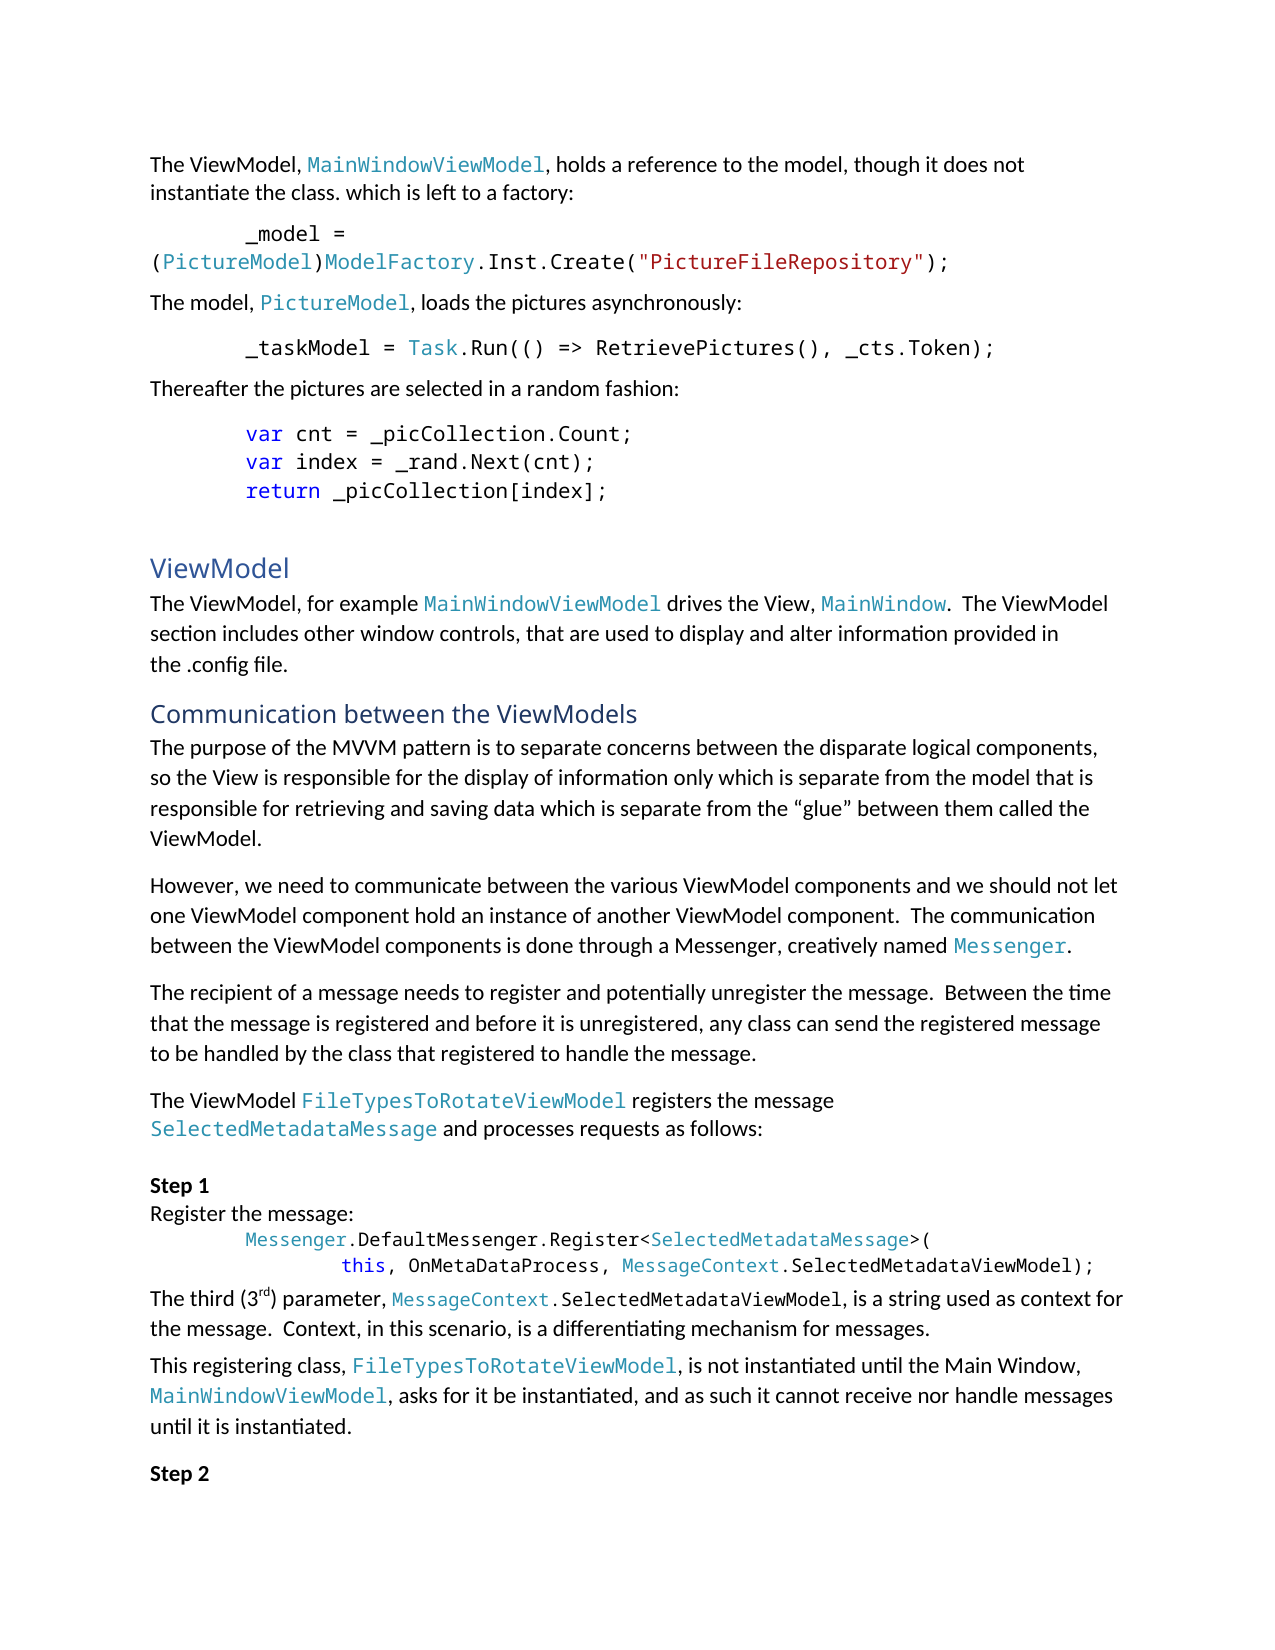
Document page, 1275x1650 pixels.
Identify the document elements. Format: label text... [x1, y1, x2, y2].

text The ViewModel FileTypesToRotateViewModel registers the message SelectedMetadataMessage and processes requests as follows: [150, 1086, 1125, 1143]
text _model = (PictureModel)ModelFactory.Inst.Create("PictureFileRepository"); [150, 219, 1125, 276]
text var index = _rand.Next(cnt); [150, 447, 1125, 476]
subtitle ViewModel [150, 549, 1125, 586]
subtitle Communication between the ViewModels [150, 697, 1125, 731]
text The ViewModel, MainWindowViewModel, holds a reference to the model, though it does not instantiate the class. which is left to a factory: [150, 150, 1125, 206]
text var cnt = _picCollection.Count; [150, 419, 1125, 447]
text this, OnMetaDataProcess, MessageContext.SelectedMetadataViewModel); [150, 1252, 1125, 1278]
text Thereafter the pictures are selected in a random fashion: [150, 374, 1125, 402]
text The ViewModel, for example MainWindowViewModel drives the View, MainWindow. The ViewModel section includes other window controls, that are used to display and alter information provided in the .config file. [150, 589, 1125, 678]
text The third (3rd) parameter, MessageContext.SelectedMetadataViewModel, is a string used as context for the message. Context, in this scenario, is a differentiating mechanism for messages. [150, 1284, 1125, 1342]
text The purpose of the MVVM pattern is to separate concerns between the disparate logical components, so the View is responsible for the display of information only which is separate from the model that is responsible for retrieving and saving data which is separate from the “glue” between them called the ViewModel. [150, 733, 1125, 852]
text Step 2 [150, 1459, 1125, 1487]
text _taskModel = Task.Run(() => RetrievePictures(), _cts.Token); [150, 333, 1125, 362]
text This registering class, FileTypesToRotateViewModel, is not instantiated until the Main Window, MainWindowViewModel, asks for it be instantiated, and as such it cannot receive nor handle messages until it is instantiated. [150, 1351, 1125, 1440]
text The recipient of a message needs to register and potentially unregister the message. Between the time that the message is registered and before it is unregistered, any class can send the registered message to be handled by the class that registered to handle the message. [150, 978, 1125, 1067]
text return _picCollection[index]; [150, 476, 1125, 504]
text However, we need to communicate between the various ViewModel components and we should not let one ViewModel component hold an instance of another ViewModel component. The communication between the ViewModel components is done through a Messenger, creatively named Messenger. [150, 871, 1125, 960]
text Step 1 [150, 1171, 1125, 1199]
text Messenger.DefaultMessenger.Register<SelectedMetadataMessage>( [150, 1227, 1125, 1252]
text The model, PictureModel, loads the pictures asynchronously: [150, 288, 1125, 317]
text Register the message: [150, 1199, 1125, 1227]
